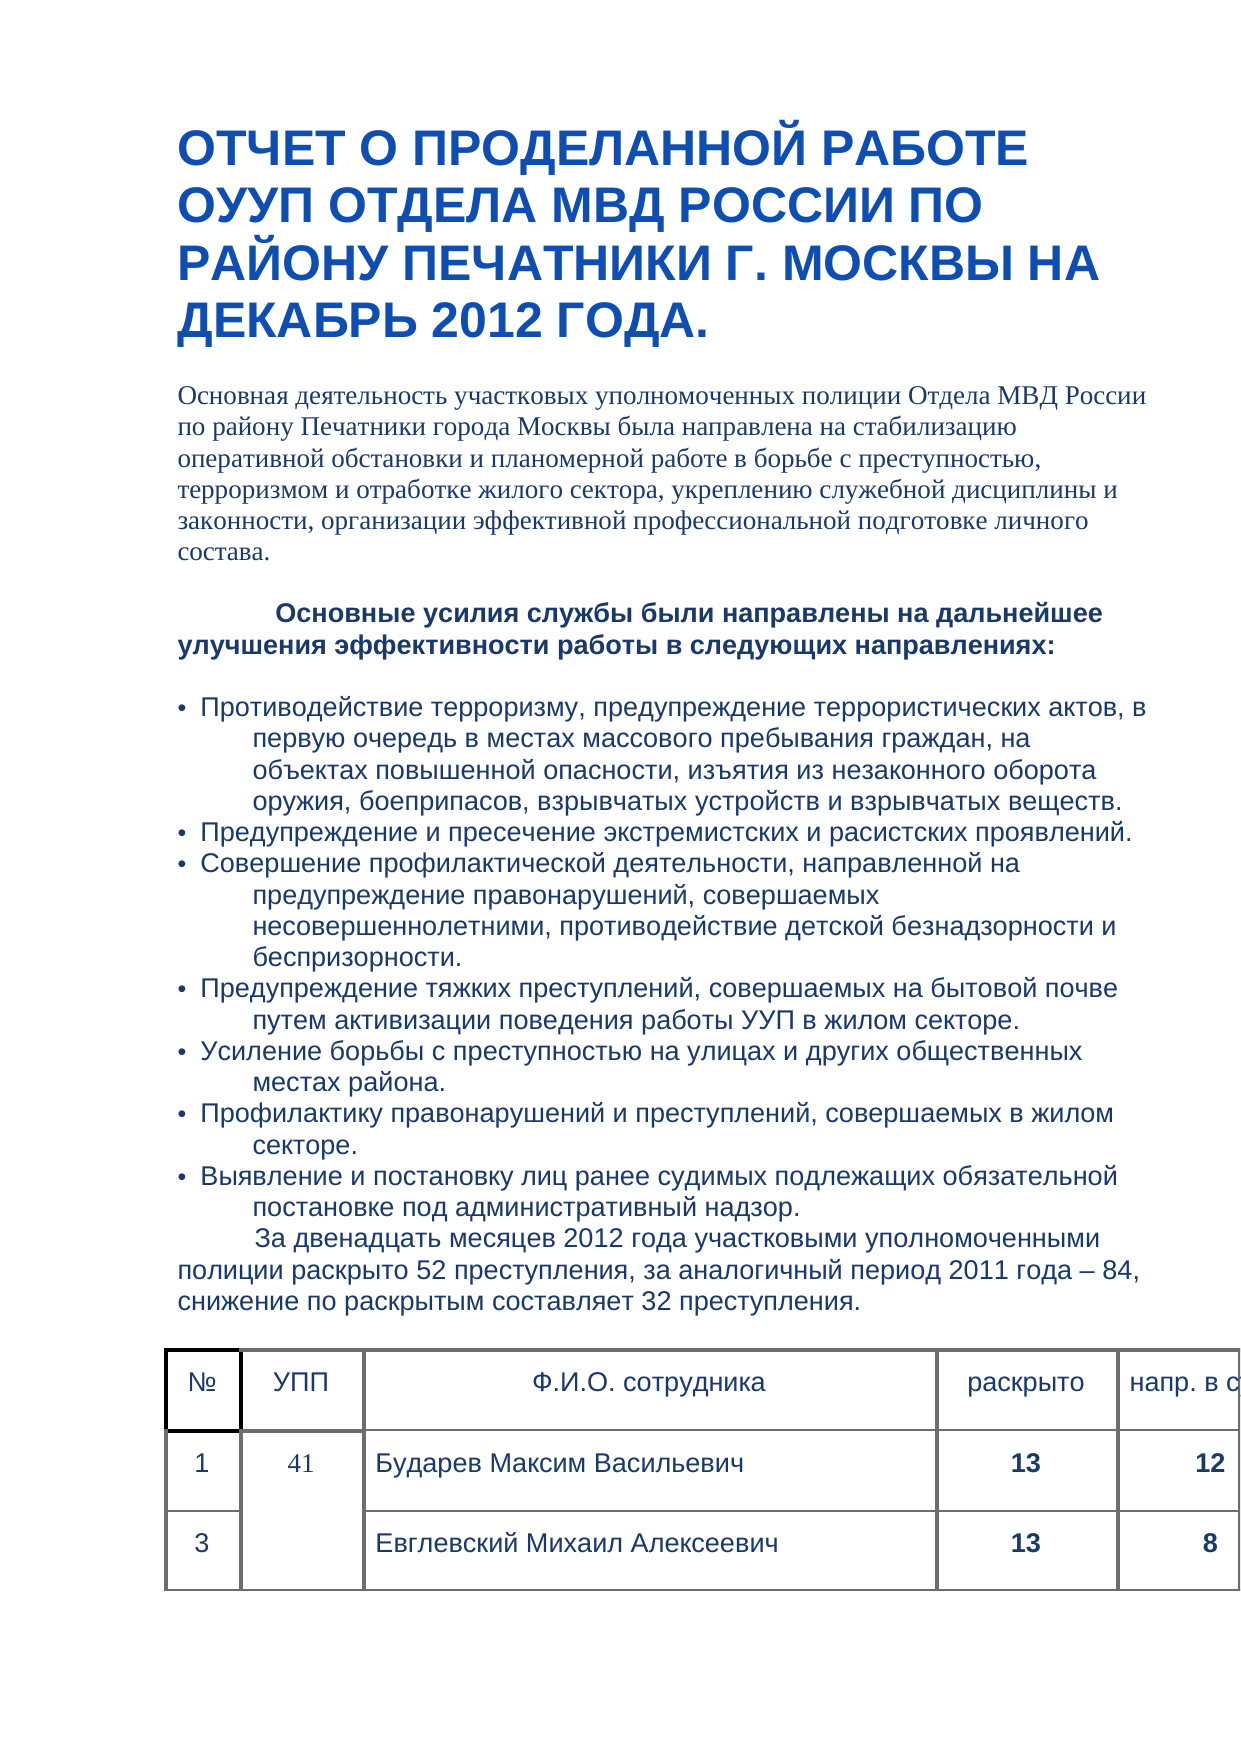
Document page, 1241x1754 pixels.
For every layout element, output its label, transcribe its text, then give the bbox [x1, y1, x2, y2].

list Выявление и постановку лиц ранее судимых подлежащих обязательной постановке под административный надзор. [177, 1160, 1152, 1222]
table_header раскрыто [939, 1352, 1116, 1429]
list Предупреждение тяжких преступлений, совершаемых на бытовой почве путем активизации поведения работы УУП в жилом секторе. [177, 972, 1152, 1035]
table_cell 41 [243, 1433, 362, 1589]
table_cell 8 [1120, 1512, 1238, 1589]
text ОТЧЕТ О ПРОДЕЛАННОЙ РАБОТЕ ОУУП ОТДЕЛА МВД РОССИИ ПО РАЙОНУ ПЕЧАТНИКИ Г. МОСКВЫ НА ДЕКАБРЬ 2012 ГОДА. [177, 118, 1152, 348]
table_cell 13 [939, 1431, 1116, 1510]
table_cell Евглевский Михаил Алексеевич [366, 1512, 935, 1589]
table_cell Бударев Максим Васильевич [366, 1431, 935, 1510]
table_cell 1 [168, 1433, 239, 1510]
text Основные усилия службы были направлены на дальнейшее улучшения эффективности работы в следующих направлениях: [177, 597, 1152, 660]
table_header № [168, 1352, 239, 1429]
text Основная деятельность участковых уполномоченных полиции Отдела МВД России по району Печатники города Москвы была направлена на стабилизацию оперативной обстановки и планомерной работе в борьбе с преступностью, терроризмом и отработке жилого сектора, укреплению служебной дисциплины и законности, организации эффективной профессиональной подготовке личного состава. [177, 379, 1152, 566]
table_header напр. в суд [1120, 1352, 1238, 1429]
list Профилактику правонарушений и преступлений, совершаемых в жилом секторе. [177, 1097, 1152, 1160]
text За двенадцать месяцев 2012 года участковыми уполномоченными полиции раскрыто 52 преступления, за аналогичный период 2011 года – 84, снижение по раскрытым составляет 32 преступления. [177, 1222, 1152, 1316]
table_cell 13 [939, 1512, 1116, 1589]
table_cell 3 [168, 1512, 239, 1589]
table_header УПП [243, 1352, 362, 1429]
table_cell 12 [1120, 1431, 1238, 1510]
list Совершение профилактической деятельности, направленной на предупреждение правонарушений, совершаемых несовершеннолетними, противодействие детской безнадзорности и беспризорности. [177, 847, 1152, 972]
list Предупреждение и пресечение экстремистских и расистских проявлений. [177, 816, 1152, 847]
table_header Ф.И.О. сотрудника [366, 1352, 935, 1429]
list Усиление борьбы с преступностью на улицах и других общественных местах района. [177, 1035, 1152, 1097]
list Противодействие терроризму, предупреждение террористических актов, в первую очередь в местах массового пребывания граждан, на объектах повышенной опасности, изъятия из незаконного оборота оружия, боеприпасов, взрывчатых устройств и взрывчатых веществ. [177, 691, 1152, 816]
